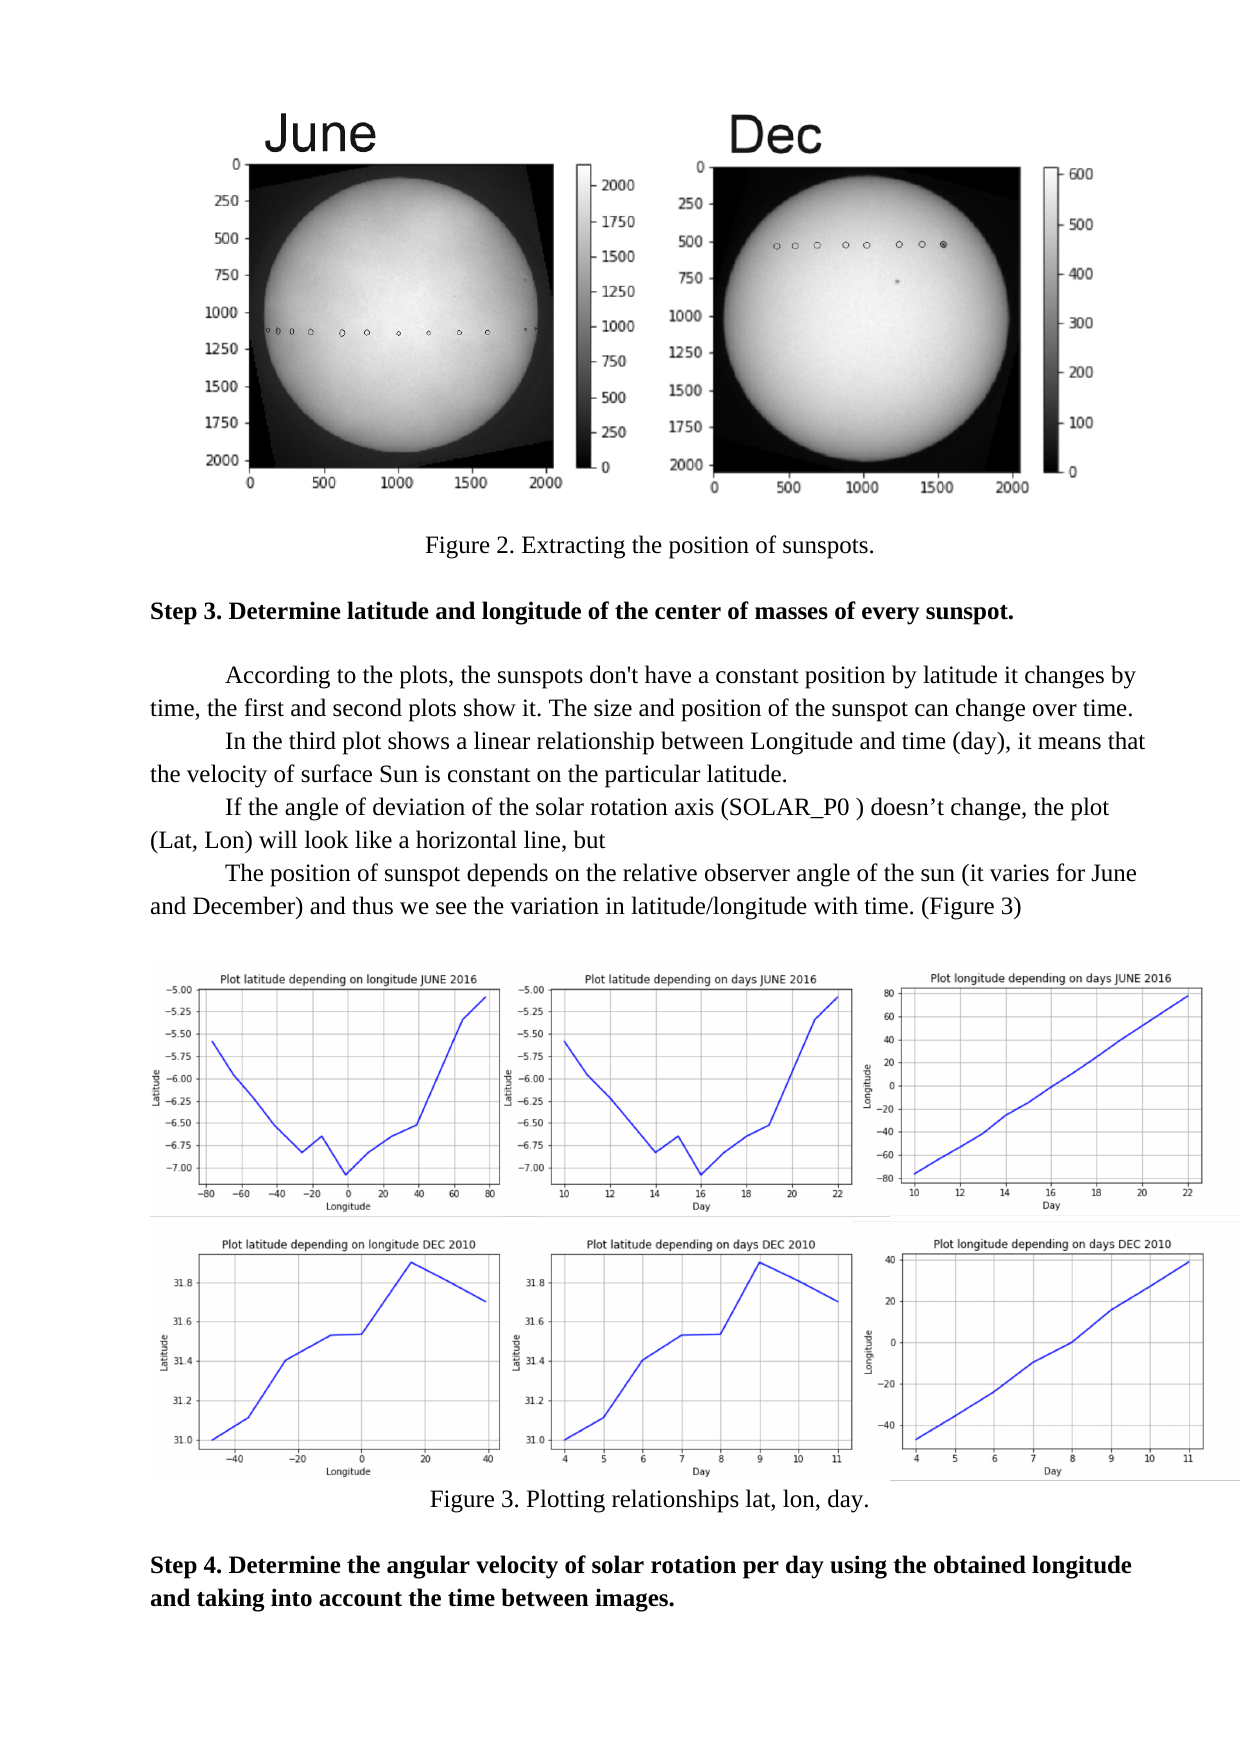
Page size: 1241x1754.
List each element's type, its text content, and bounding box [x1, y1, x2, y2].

text The position of sunspot depends on the relative observer angle of the sun (it varies for June and December) and thus we see the variation in latitude/longitude with time. (Figure 3) [150, 858, 1149, 920]
text If the angle of deviation of the solar rotation axis (SOLAR_P0 ) doesn’t change, the plot (Lat, Lon) will look like a horizontal line, but [150, 792, 1149, 854]
text Figure 2. Extracting the position of sunspots. [150, 530, 1149, 559]
picture [150, 957, 1241, 1481]
text Step 4. Determine the angular velocity of solar rotation per day using the obtained longitude and taking into account the time between images. [150, 1550, 1149, 1612]
text Step 3. Determine latitude and longitude of the center of masses of every sunspot. [150, 596, 1149, 625]
picture [181, 88, 1119, 527]
text In the third plot shows a linear relationship between Longitude and time (day), it means that the velocity of surface Sun is constant on the particular latitude. [150, 726, 1149, 788]
text According to the plots, the sunspots don't have a constant position by latitude it changes by time, the first and second plots show it. The size and position of the sunspot can change over time. [150, 660, 1149, 722]
text Figure 3. Plotting relationships lat, lon, day. [150, 1484, 1149, 1513]
